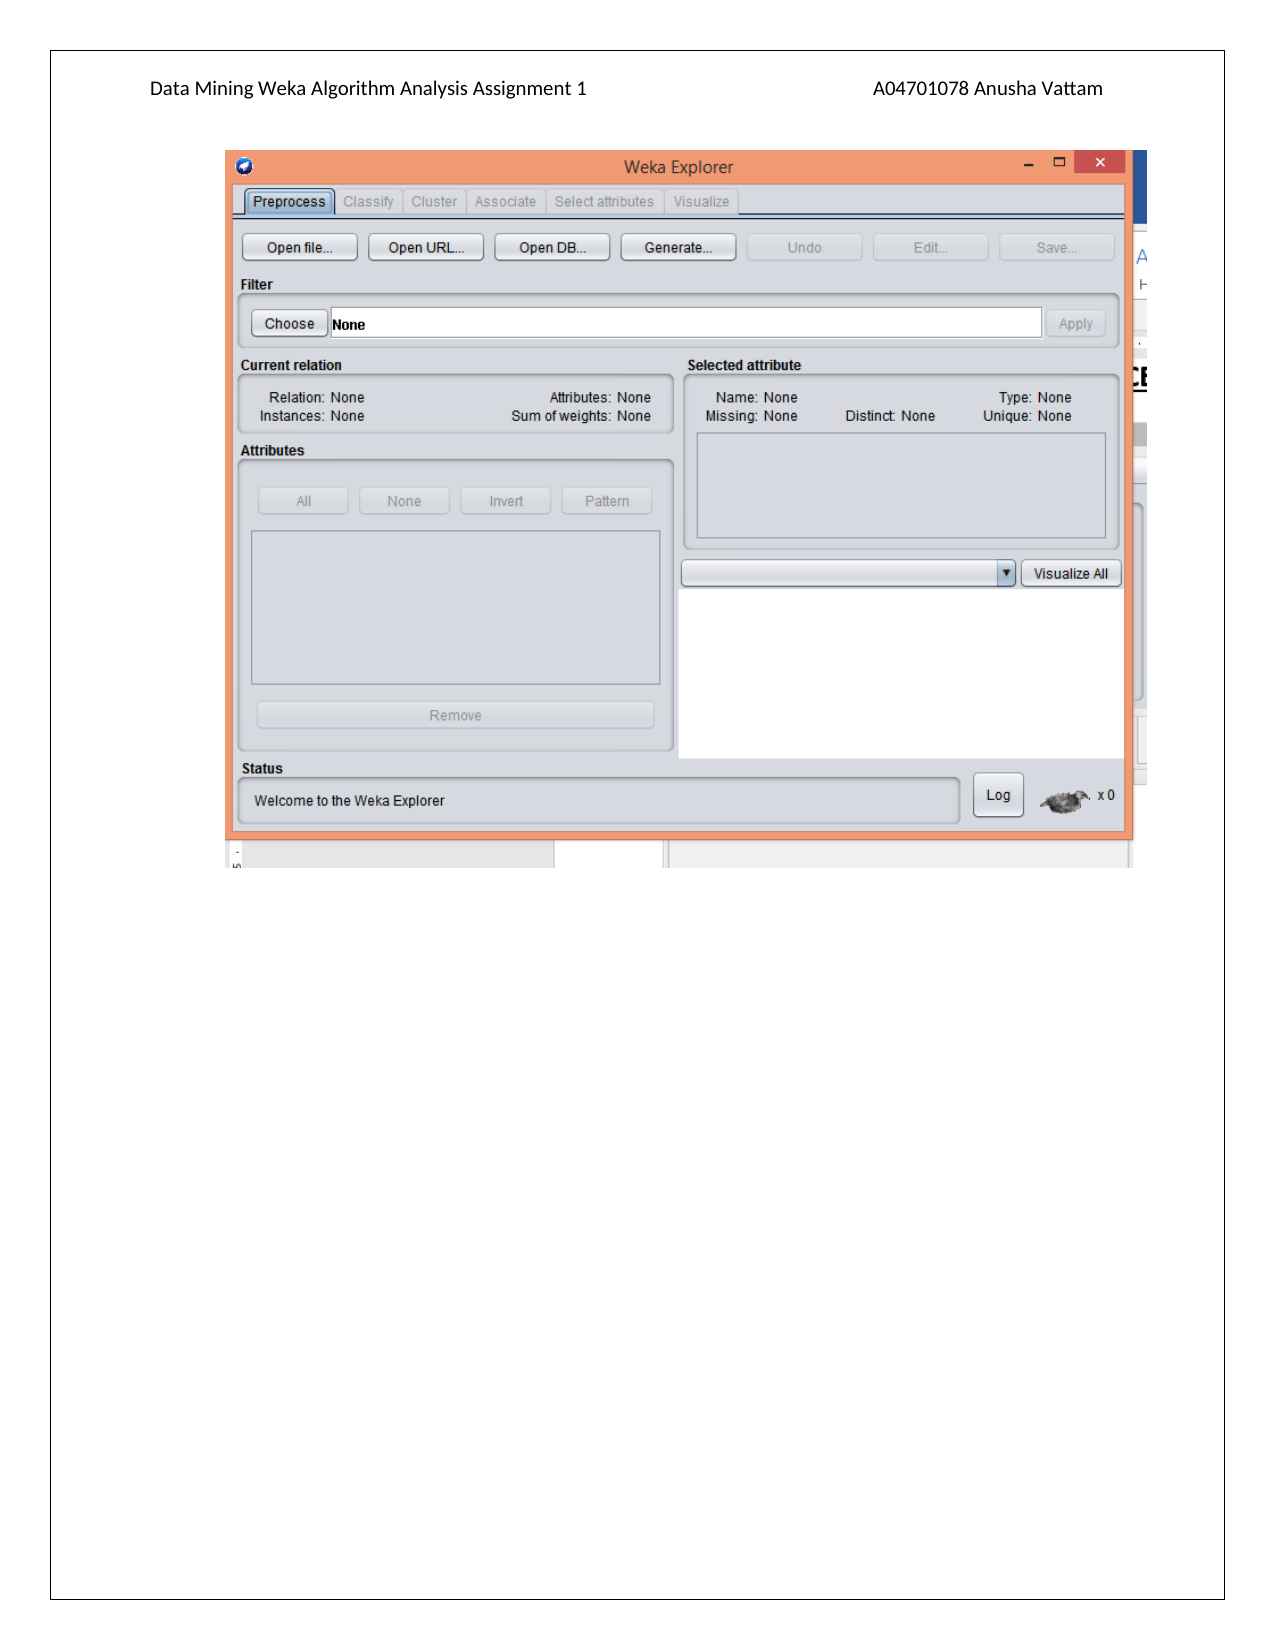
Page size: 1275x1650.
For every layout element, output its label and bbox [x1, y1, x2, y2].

picture [225, 150, 1147, 868]
